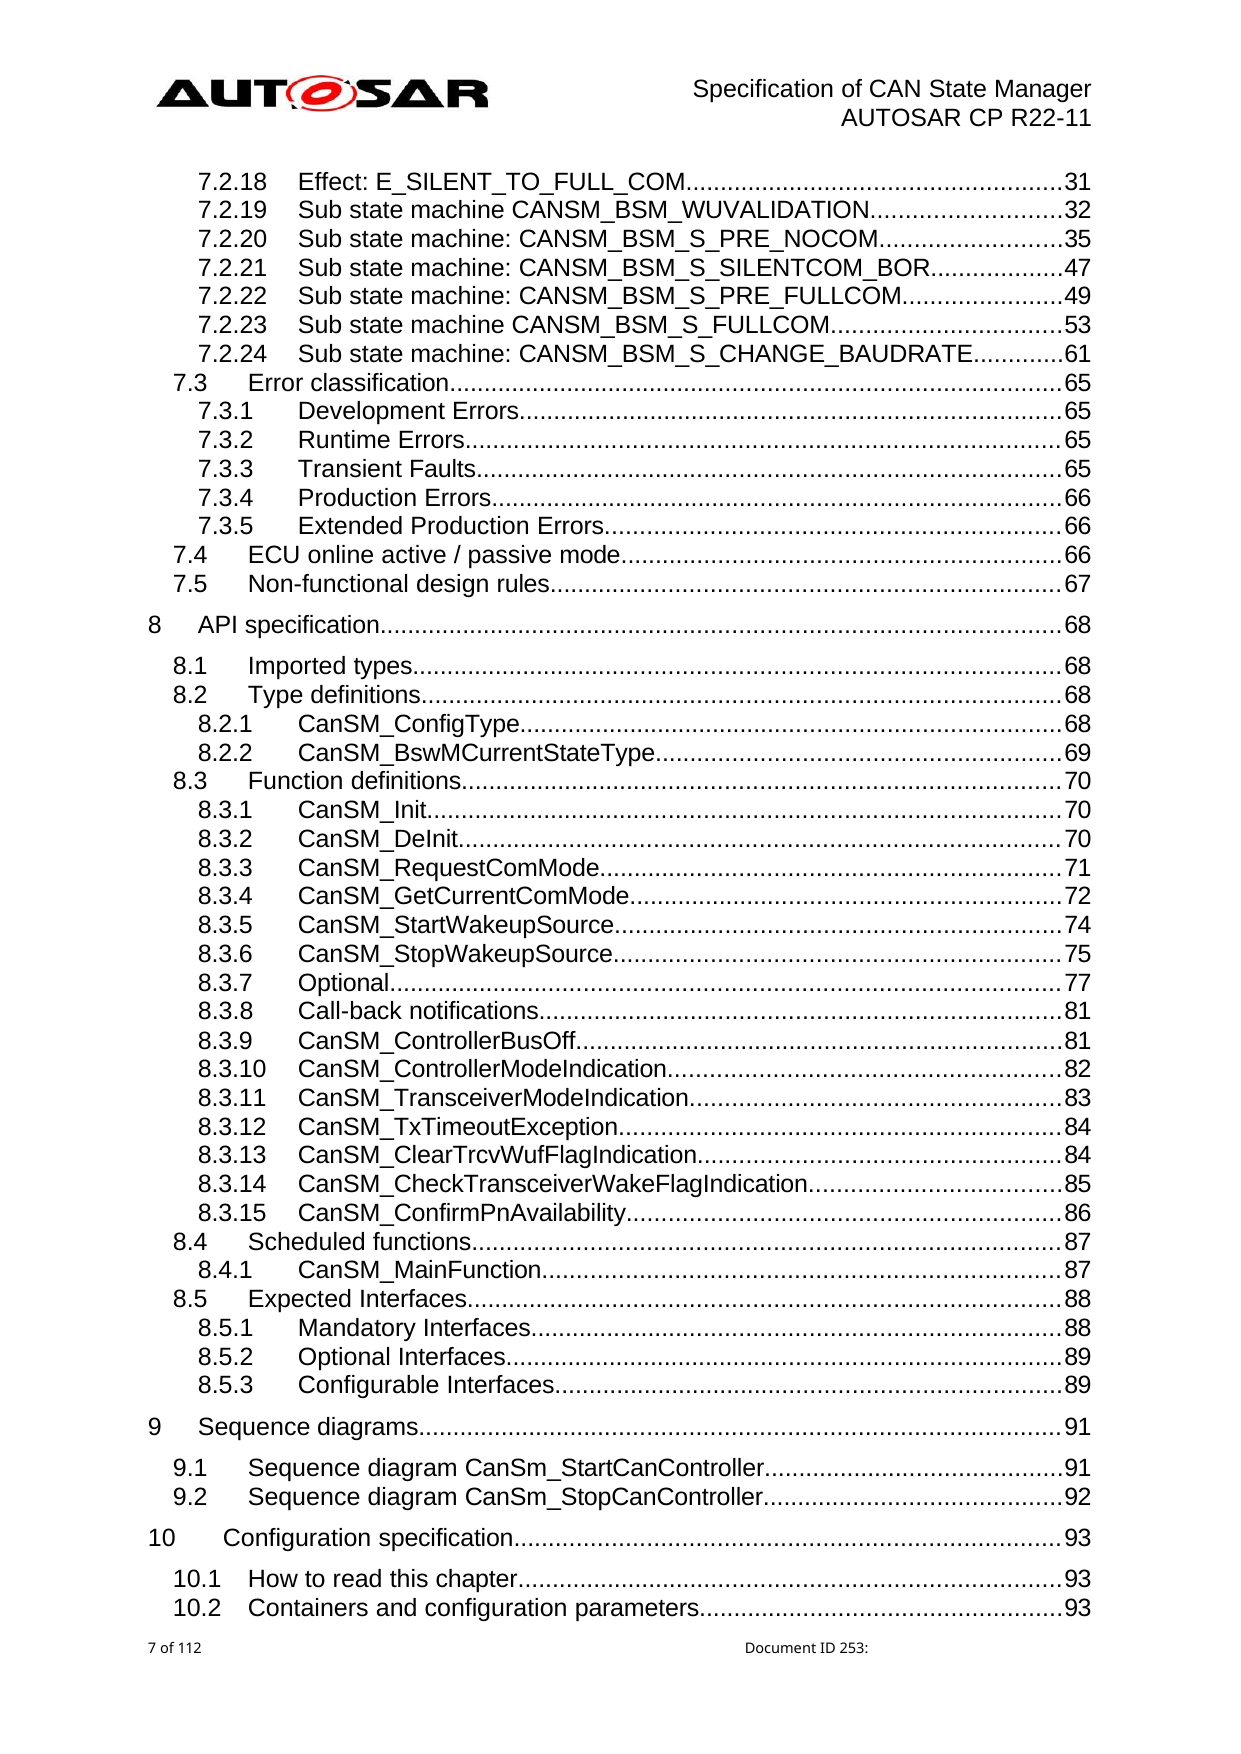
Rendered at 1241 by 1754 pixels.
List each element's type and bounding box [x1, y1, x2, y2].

picture [153, 75, 490, 112]
